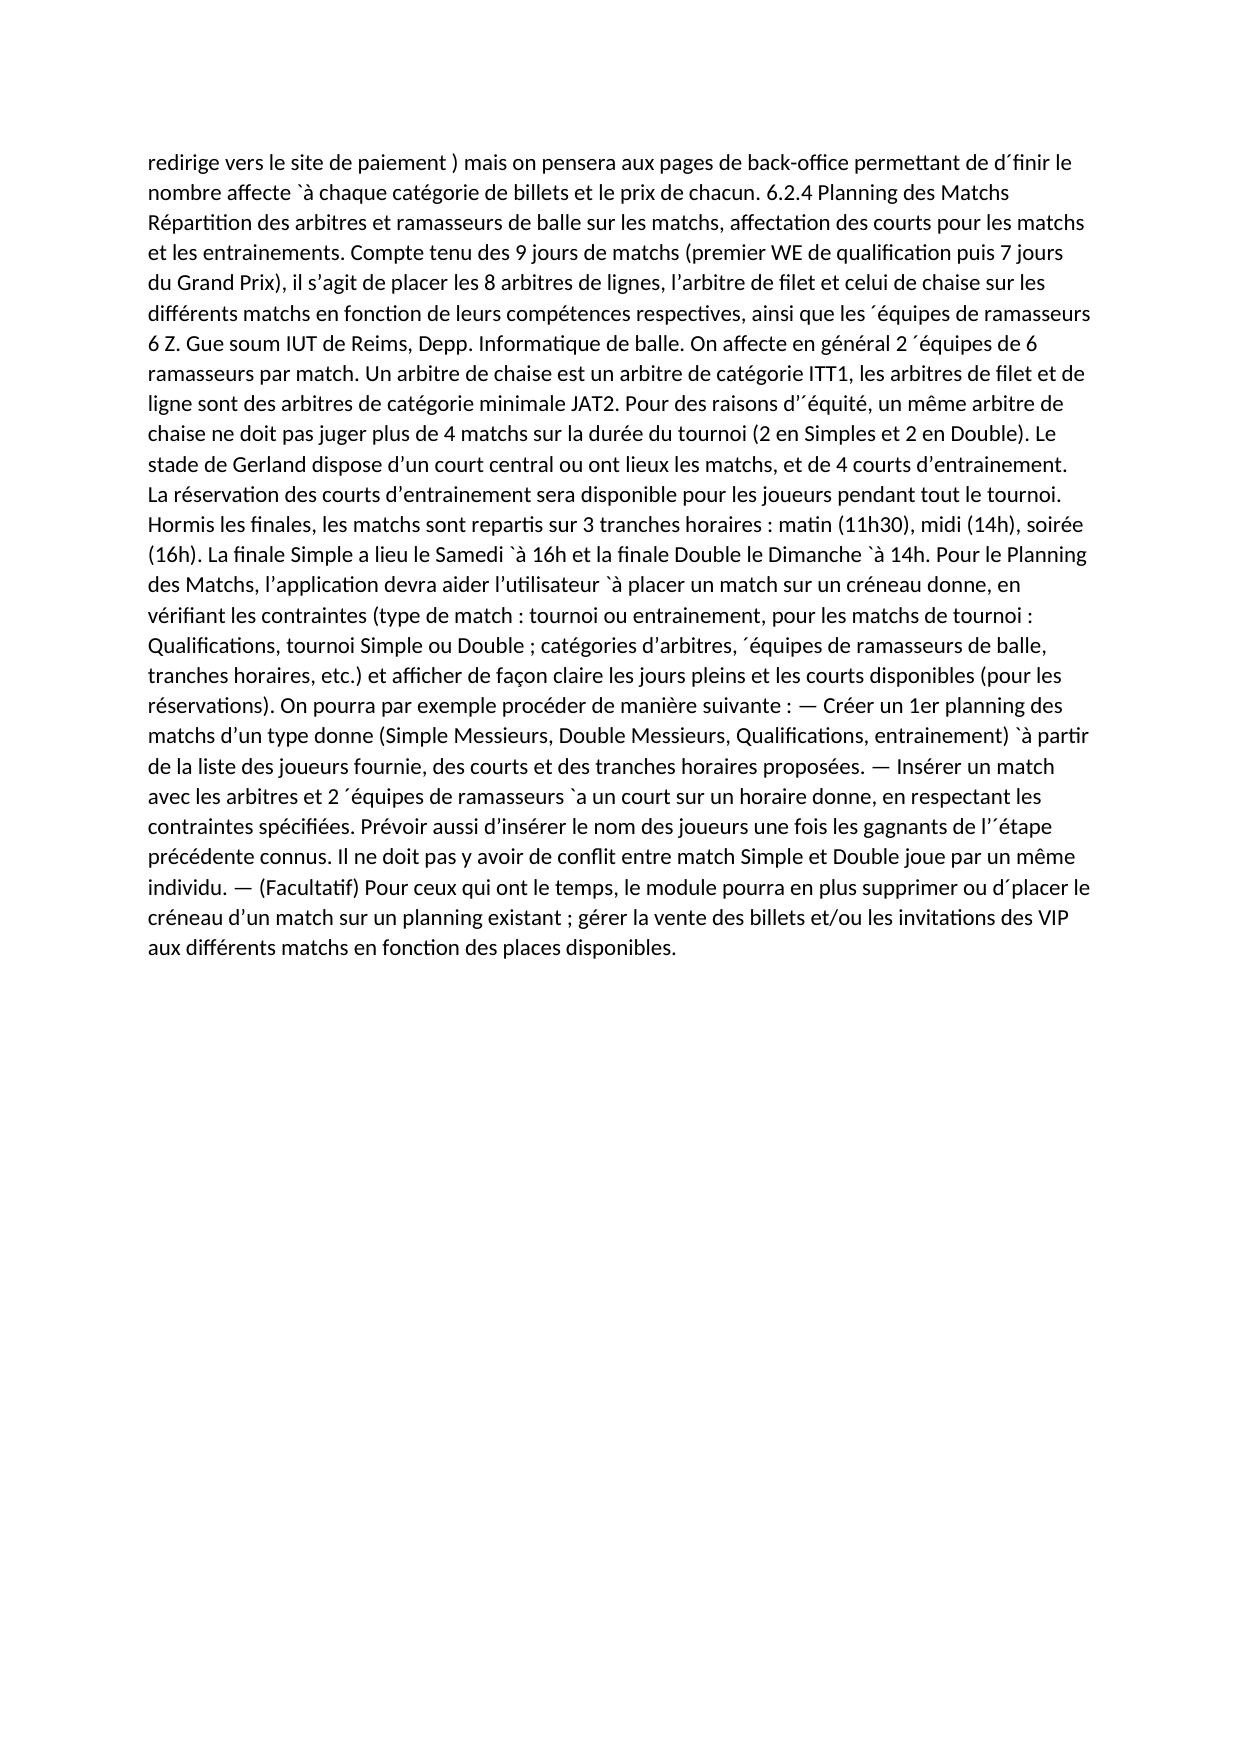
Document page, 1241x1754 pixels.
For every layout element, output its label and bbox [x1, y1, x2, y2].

text [148, 148, 1093, 961]
